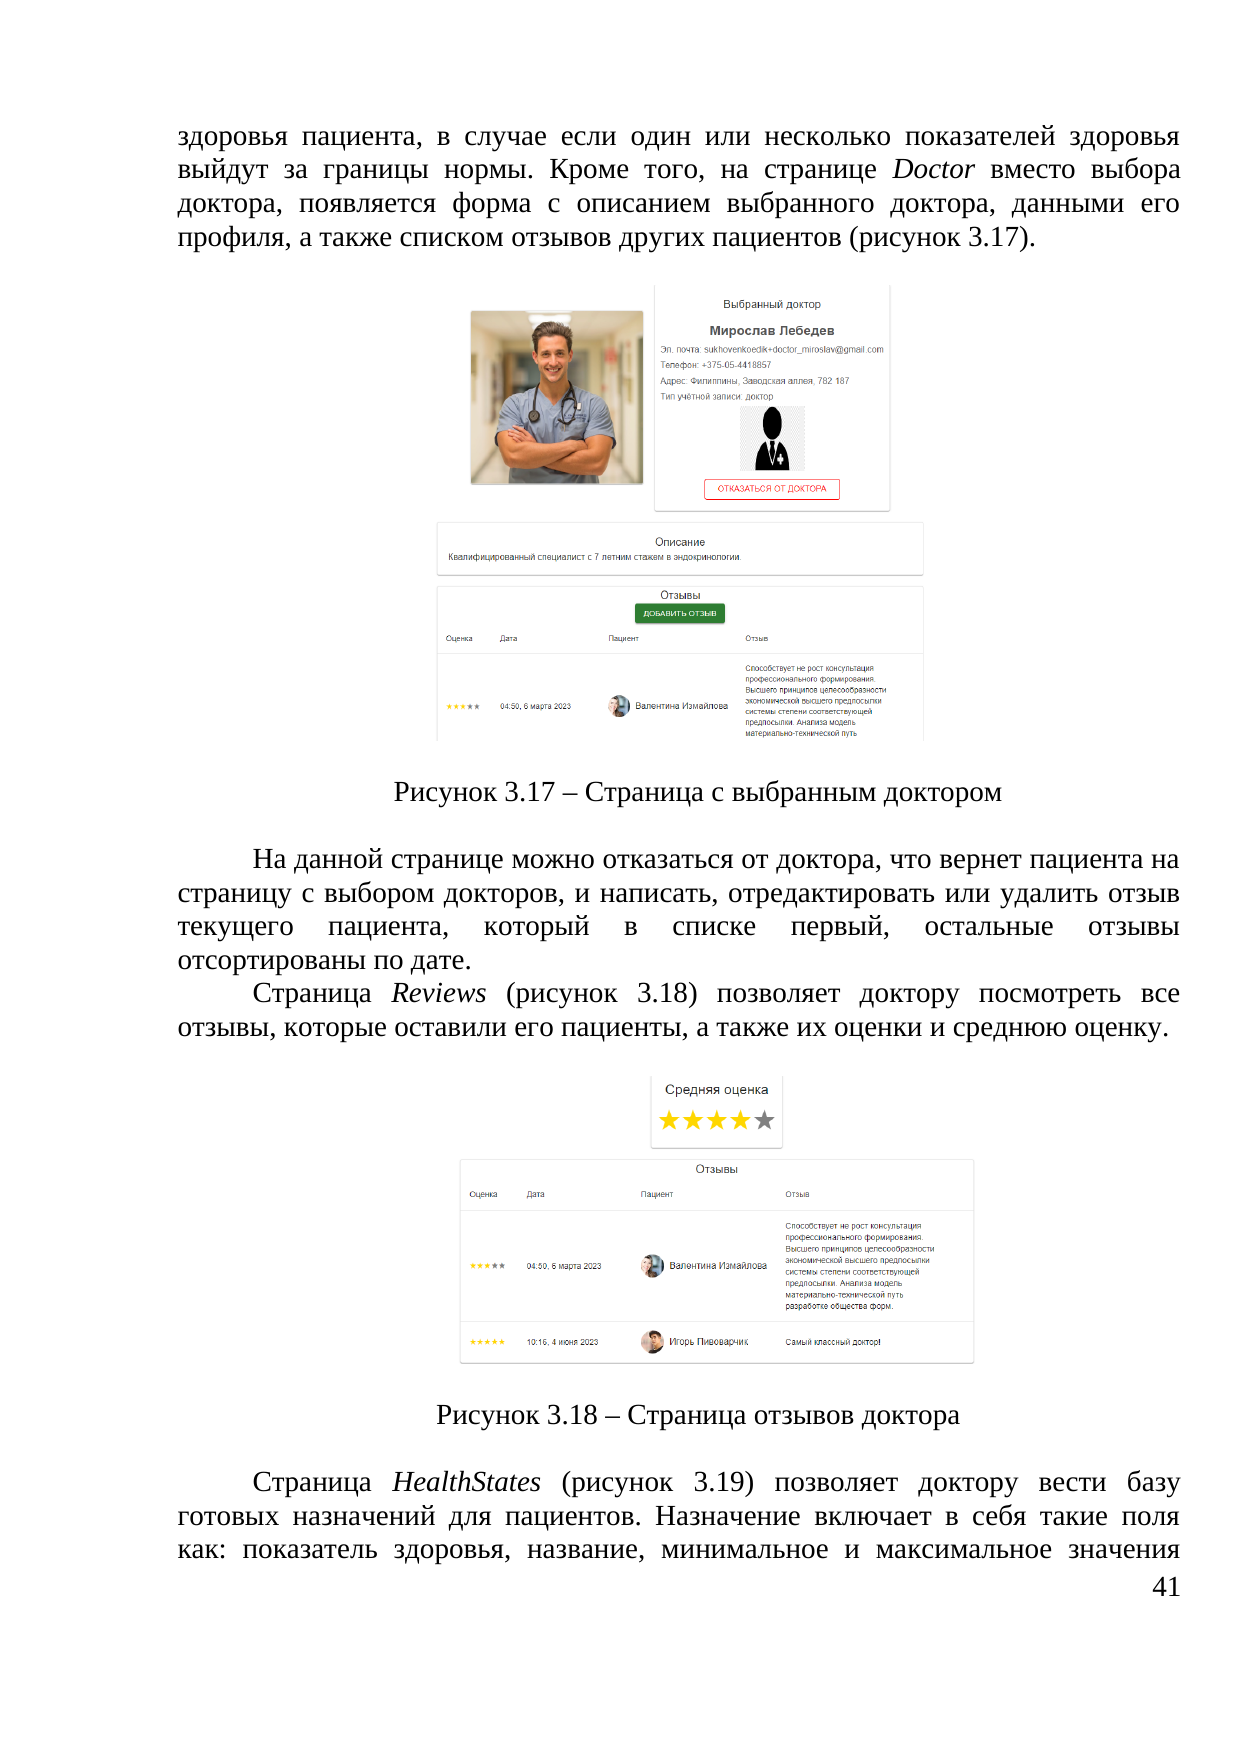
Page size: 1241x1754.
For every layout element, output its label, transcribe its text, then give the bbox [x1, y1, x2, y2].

list Страница отзывов доктора [215, 1397, 1181, 1431]
picture [458, 1076, 976, 1364]
text Страница Reviews (рисунок 3.18) позволяет доктору посмотреть все отзывы, которые оставили его пациенты, а также их оценки и среднюю оценку. [177, 975, 1181, 1042]
text На данной странице можно отказаться от доктора, что вернет пациента на страницу с выбором докторов, и написать, отредактировать или удалить отзыв текущего пациента, который в списке первый, остальные отзывы отсортированы по дате. [177, 841, 1181, 975]
picture [434, 285, 924, 741]
list Страница с выбранным доктором [215, 774, 1181, 808]
